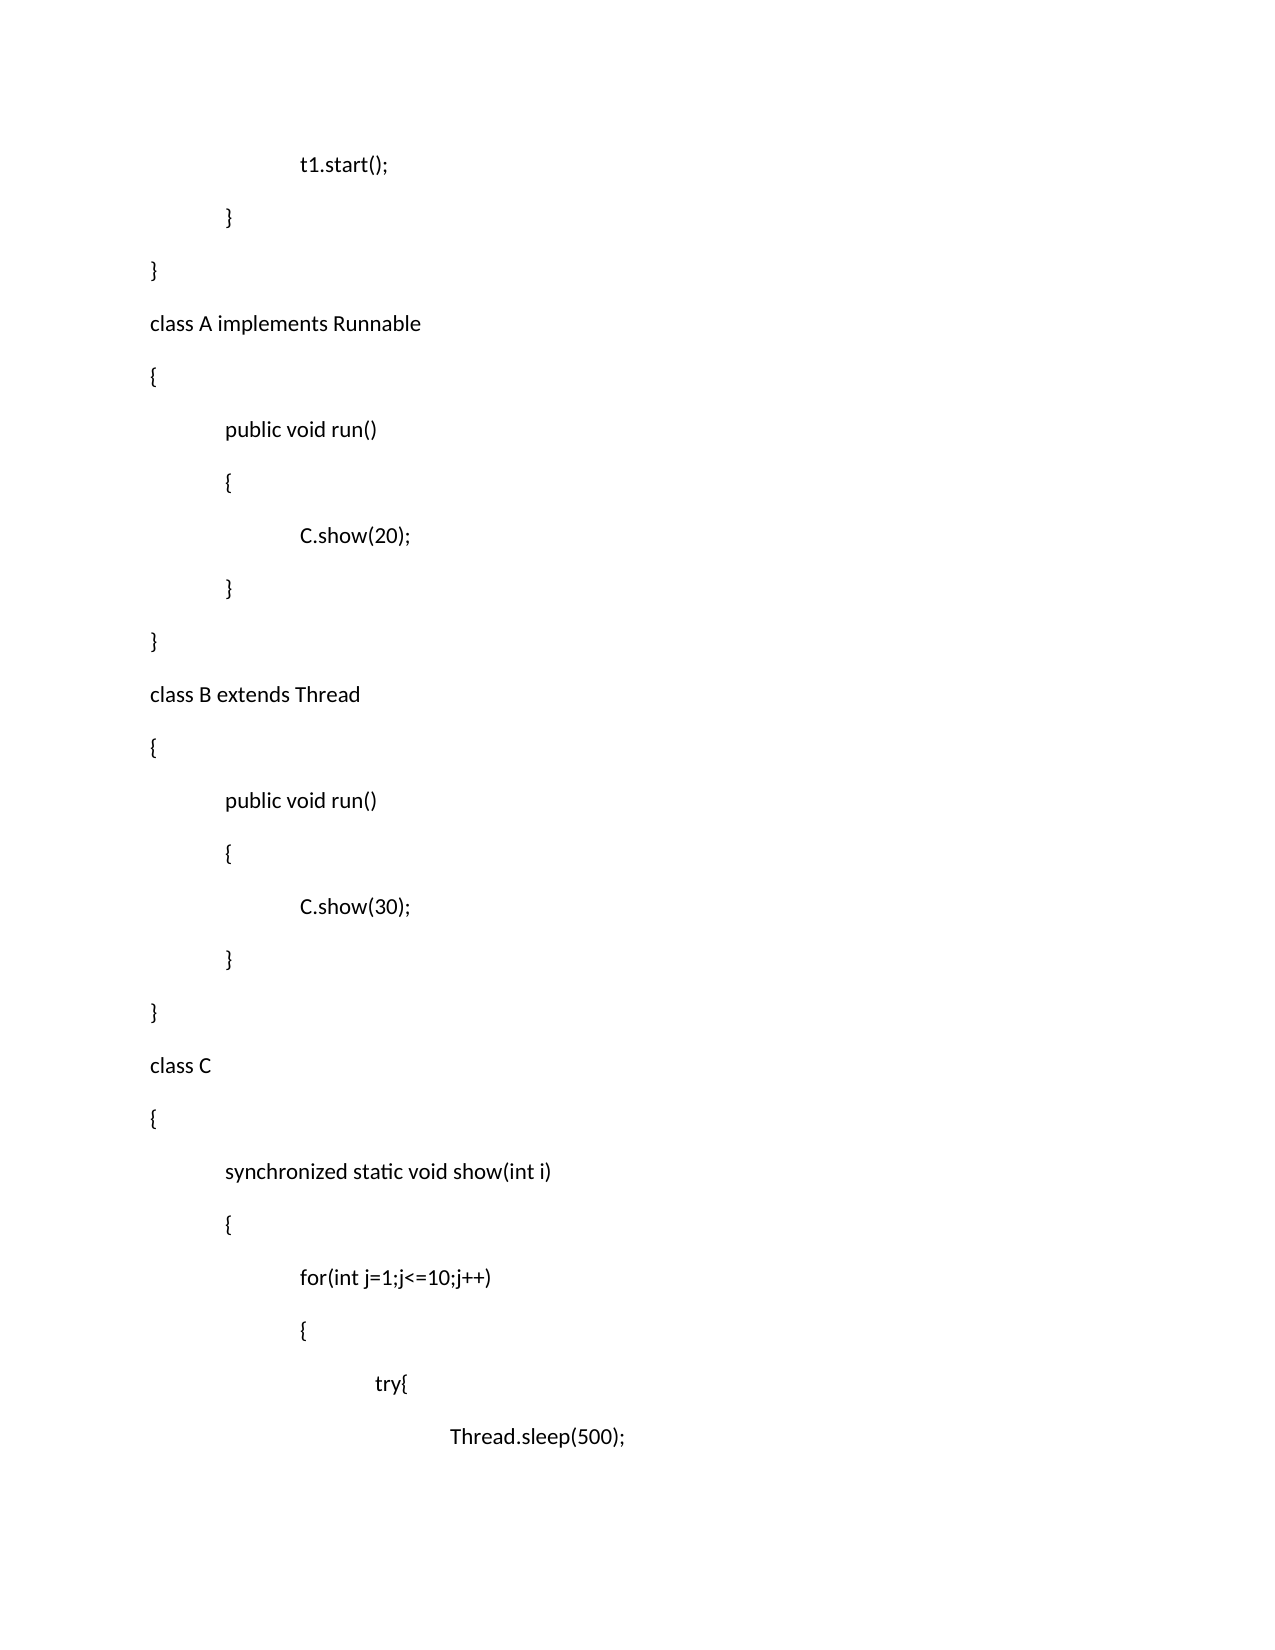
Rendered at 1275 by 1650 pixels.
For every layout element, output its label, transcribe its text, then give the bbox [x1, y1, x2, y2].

text for(int j=1;j<=10;j++) [150, 1263, 1125, 1291]
text { [150, 362, 1125, 390]
text { [150, 839, 1125, 867]
text { [150, 1104, 1125, 1132]
text synchronized static void show(int i) [150, 1157, 1125, 1185]
text public void run() [150, 786, 1125, 814]
text class C [150, 1051, 1125, 1079]
text { [150, 1316, 1125, 1344]
text class A implements Runnable [150, 309, 1125, 337]
text { [150, 733, 1125, 761]
text { [150, 1210, 1125, 1238]
text } [150, 998, 1125, 1026]
text C.show(30); [150, 892, 1125, 920]
text { [150, 468, 1125, 496]
text Thread.sleep(500); [150, 1422, 1125, 1451]
text public void run() [150, 415, 1125, 443]
text t1.start(); [150, 150, 1125, 178]
text } [150, 627, 1125, 655]
text } [150, 945, 1125, 973]
text C.show(20); [150, 521, 1125, 549]
text } [150, 574, 1125, 602]
text } [150, 203, 1125, 231]
text class B extends Thread [150, 680, 1125, 708]
text try{ [150, 1369, 1125, 1397]
text } [150, 256, 1125, 284]
